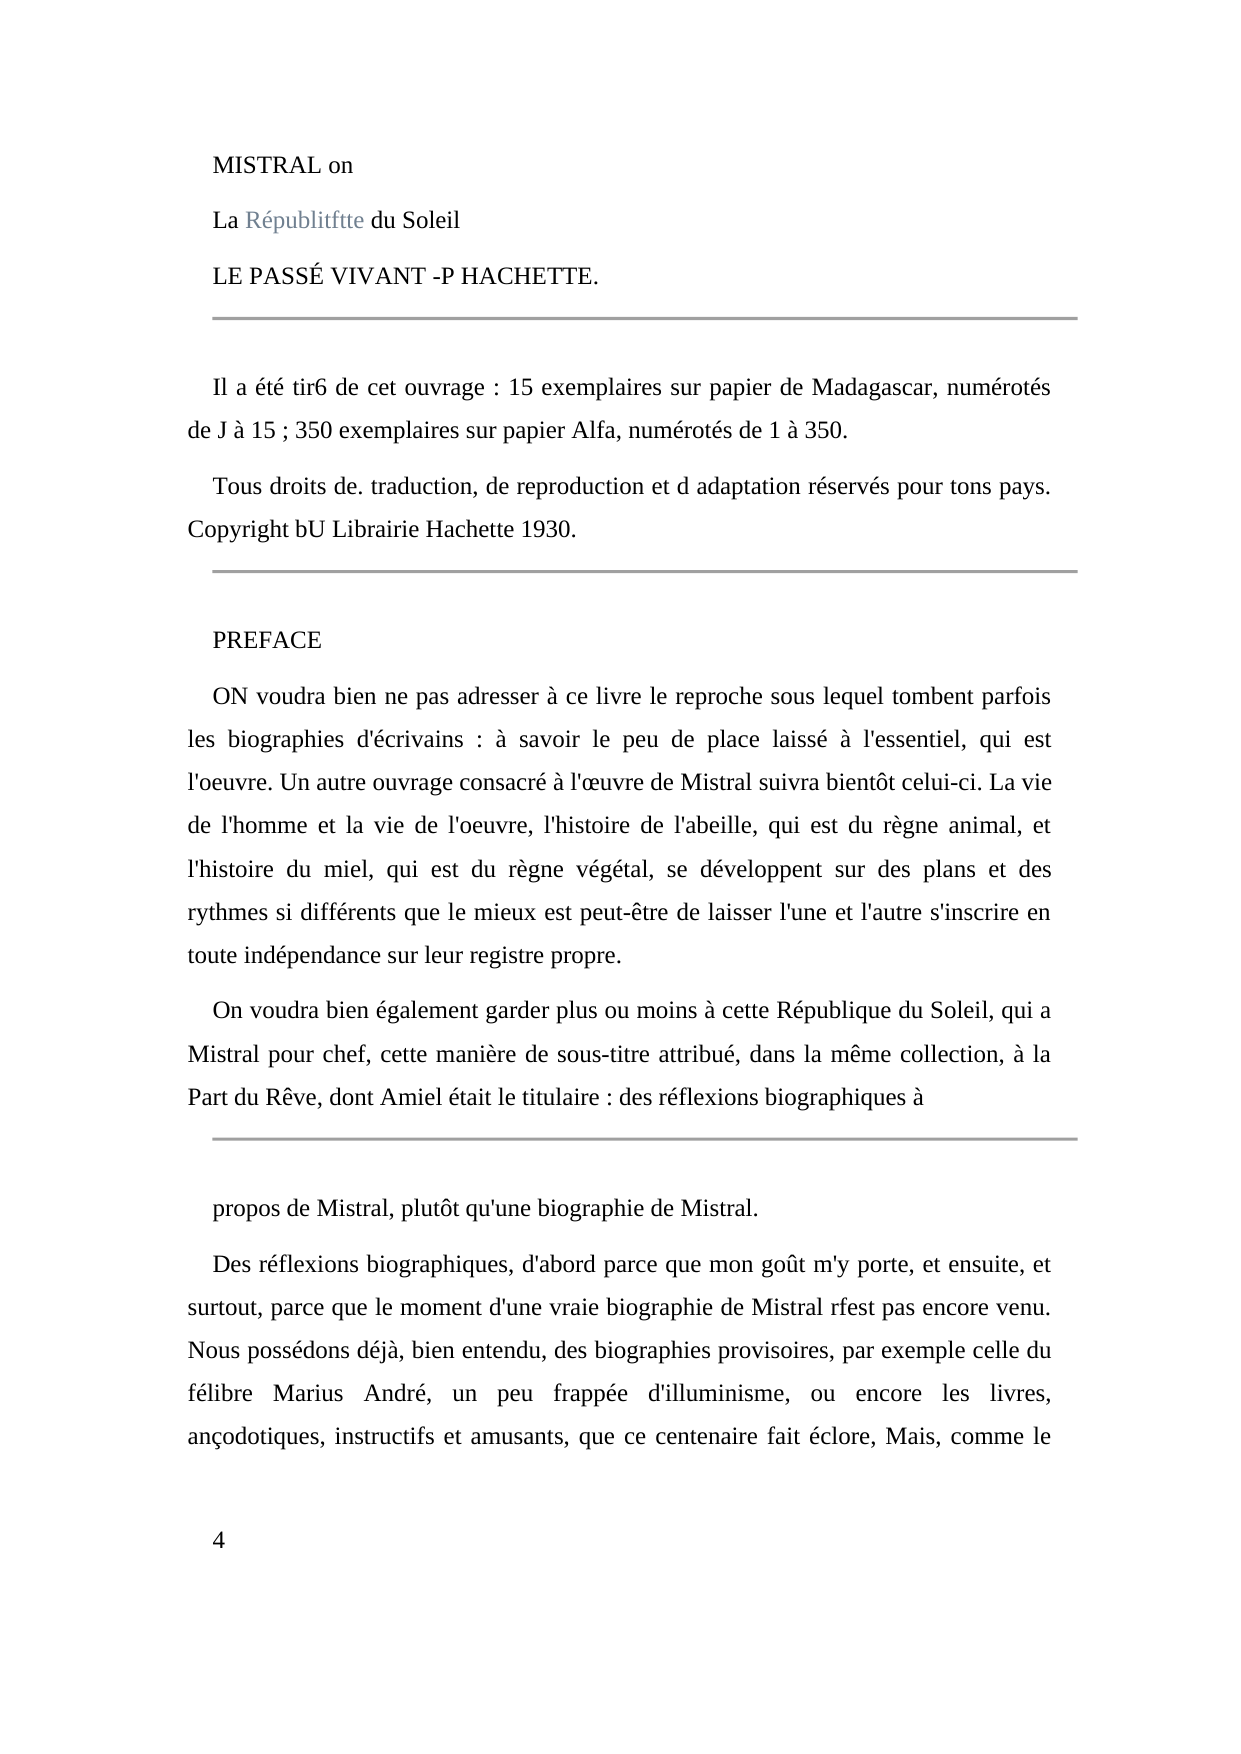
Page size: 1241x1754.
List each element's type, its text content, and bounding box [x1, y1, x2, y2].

text Il a été tir6 de cet ouvrage : 15 exemplaires sur papier de Madagascar, numérotés de J à 15 ; 350 exemplaires sur papier Alfa, numérotés de 1 à 350. [187, 372, 1053, 444]
text On voudra bien également garder plus ou moins à cette République du Soleil, qui a Mistral pour chef, cette manière de sous-titre attribué, dans la même collection, à la Part du Rêve, dont Amiel était le titulaire : des réflexions biographiques à [187, 996, 1053, 1111]
text MISTRAL on [187, 150, 1053, 179]
text LE PASSÉ VIVANT -P HACHETTE. [187, 261, 1053, 290]
text La Républitftte du Soleil [187, 206, 1053, 234]
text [187, 1249, 1053, 1450]
text Tous droits de. traduction, de reproduction et d adaptation réservés pour tons pays. Copyright bU Librairie Hachette 1930. [187, 471, 1053, 543]
text PREFACE [187, 626, 1053, 654]
text propos de Mistral, plutôt qu'une biographie de Mistral. [187, 1193, 1053, 1222]
text ON voudra bien ne pas adresser à ce livre le reproche sous lequel tombent parfois les biographies d'écrivains : à savoir le peu de place laissé à l'essentiel, qui est l'oeuvre. Un autre ouvrage consacré à l'œuvre de Mistral suivra bientôt celui-ci. La vie de l'homme et la vie de l'oeuvre, l'histoire de l'abeille, qui est du règne animal, et l'histoire du miel, qui est du règne végétal, se développent sur des plans et des rythmes si différents que le mieux est peut-être de laisser l'une et l'autre s'inscrire en toute indépendance sur leur registre propre. [187, 681, 1053, 969]
